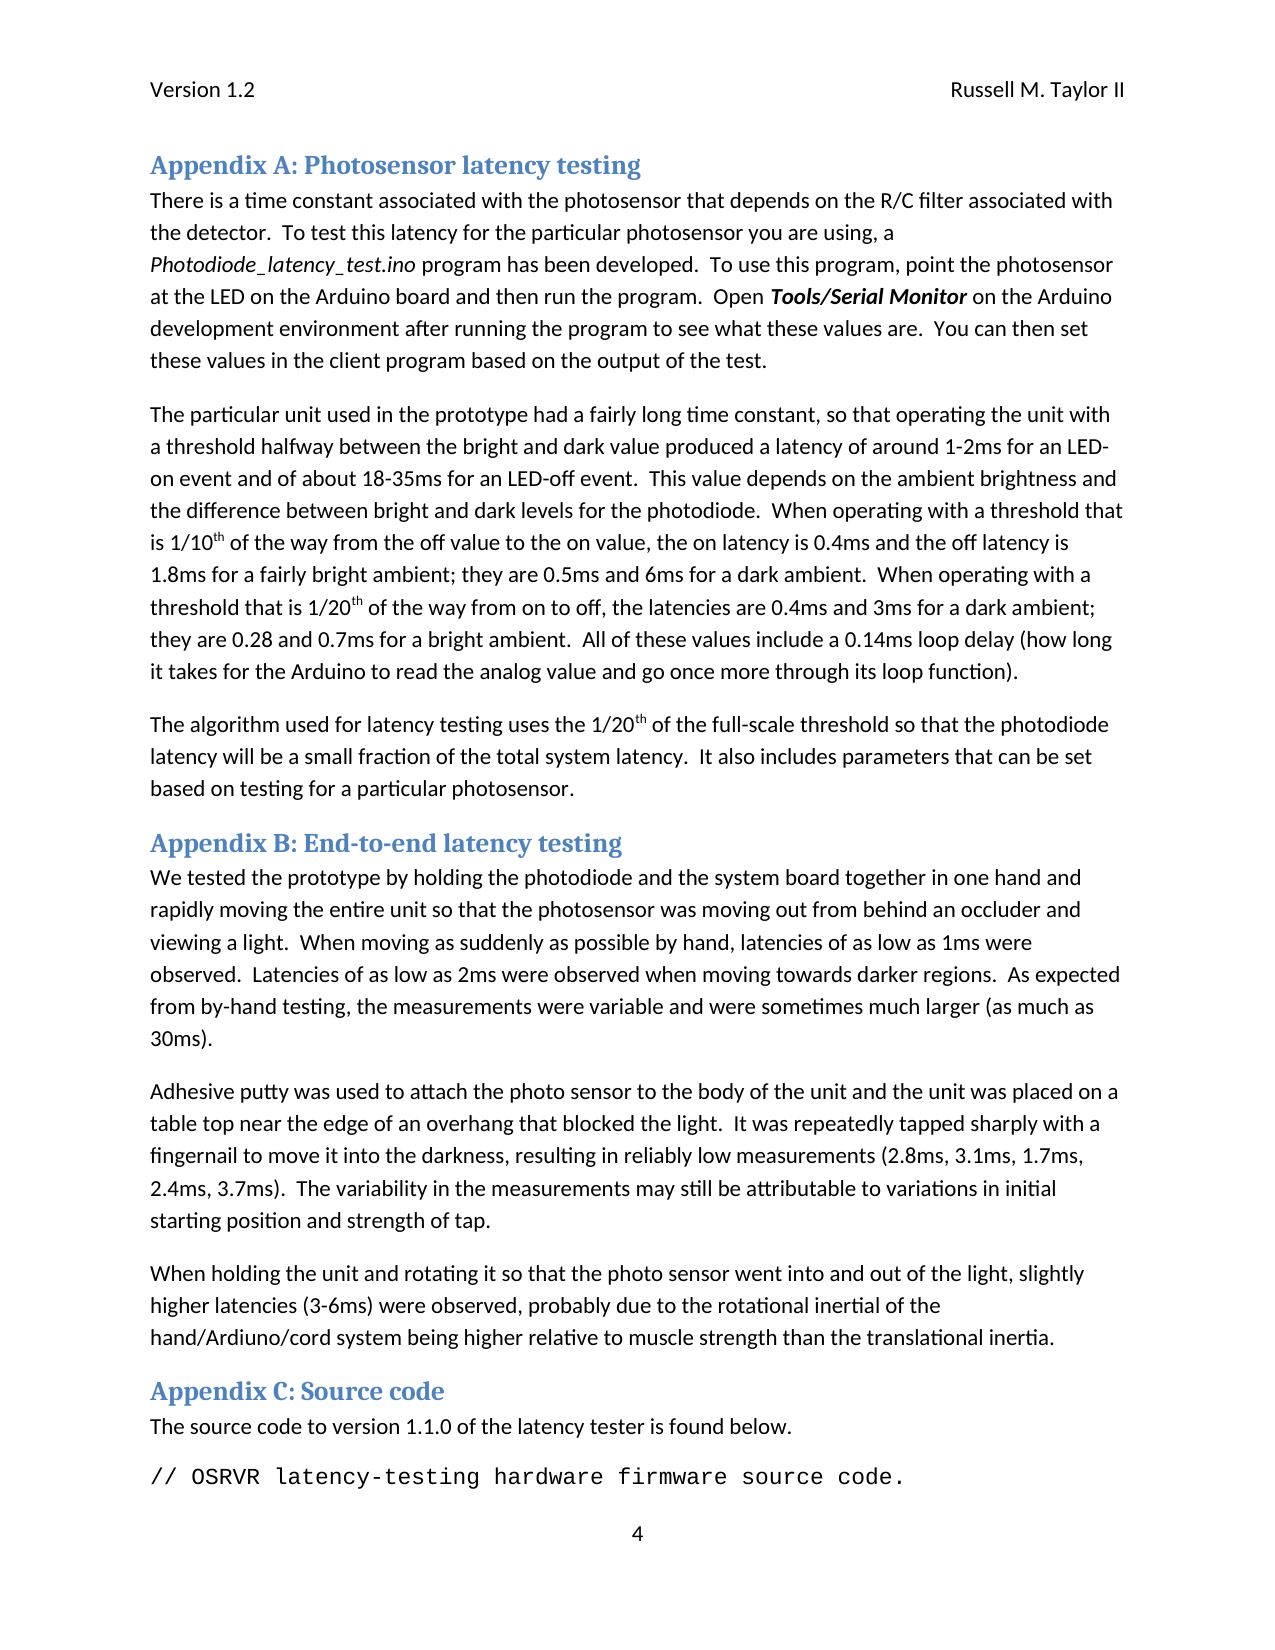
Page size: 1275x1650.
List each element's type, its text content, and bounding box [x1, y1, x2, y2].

text We tested the prototype by holding the photodiode and the system board together in one hand and rapidly moving the entire unit so that the photosensor was moving out from behind an occluder and viewing a light. When moving as suddenly as possible by hand, latencies of as low as 1ms were observed. Latencies of as low as 2ms were observed when moving towards darker regions. As expected from by-hand testing, the measurements were variable and were sometimes much larger (as much as 30ms). [150, 863, 1125, 1052]
subtitle Appendix C: Source code [150, 1376, 1125, 1408]
subtitle Appendix B: End-to-end latency testing [150, 828, 1125, 859]
subtitle Appendix A: Photosensor latency testing [150, 150, 1125, 181]
text The source code to version 1.1.0 of the latency tester is found below. [150, 1412, 1125, 1440]
text The algorithm used for latency testing uses the 1/20th of the full-scale threshold so that the photodiode latency will be a small fraction of the total system latency. It also includes parameters that can be set based on testing for a particular photosensor. [150, 710, 1125, 803]
text Adhesive putty was used to attach the photo sensor to the body of the unit and the unit was placed on a table top near the edge of an overhang that blocked the light. It was repeatedly tapped sharply with a fingernail to move it into the darkness, resulting in reliably low measurements (2.8ms, 3.1ms, 1.7ms, 2.4ms, 3.7ms). The variability in the measurements may still be attributable to variations in initial starting position and strength of tap. [150, 1077, 1125, 1234]
text // OSRVR latency-testing hardware firmware source code. [150, 1465, 1125, 1491]
